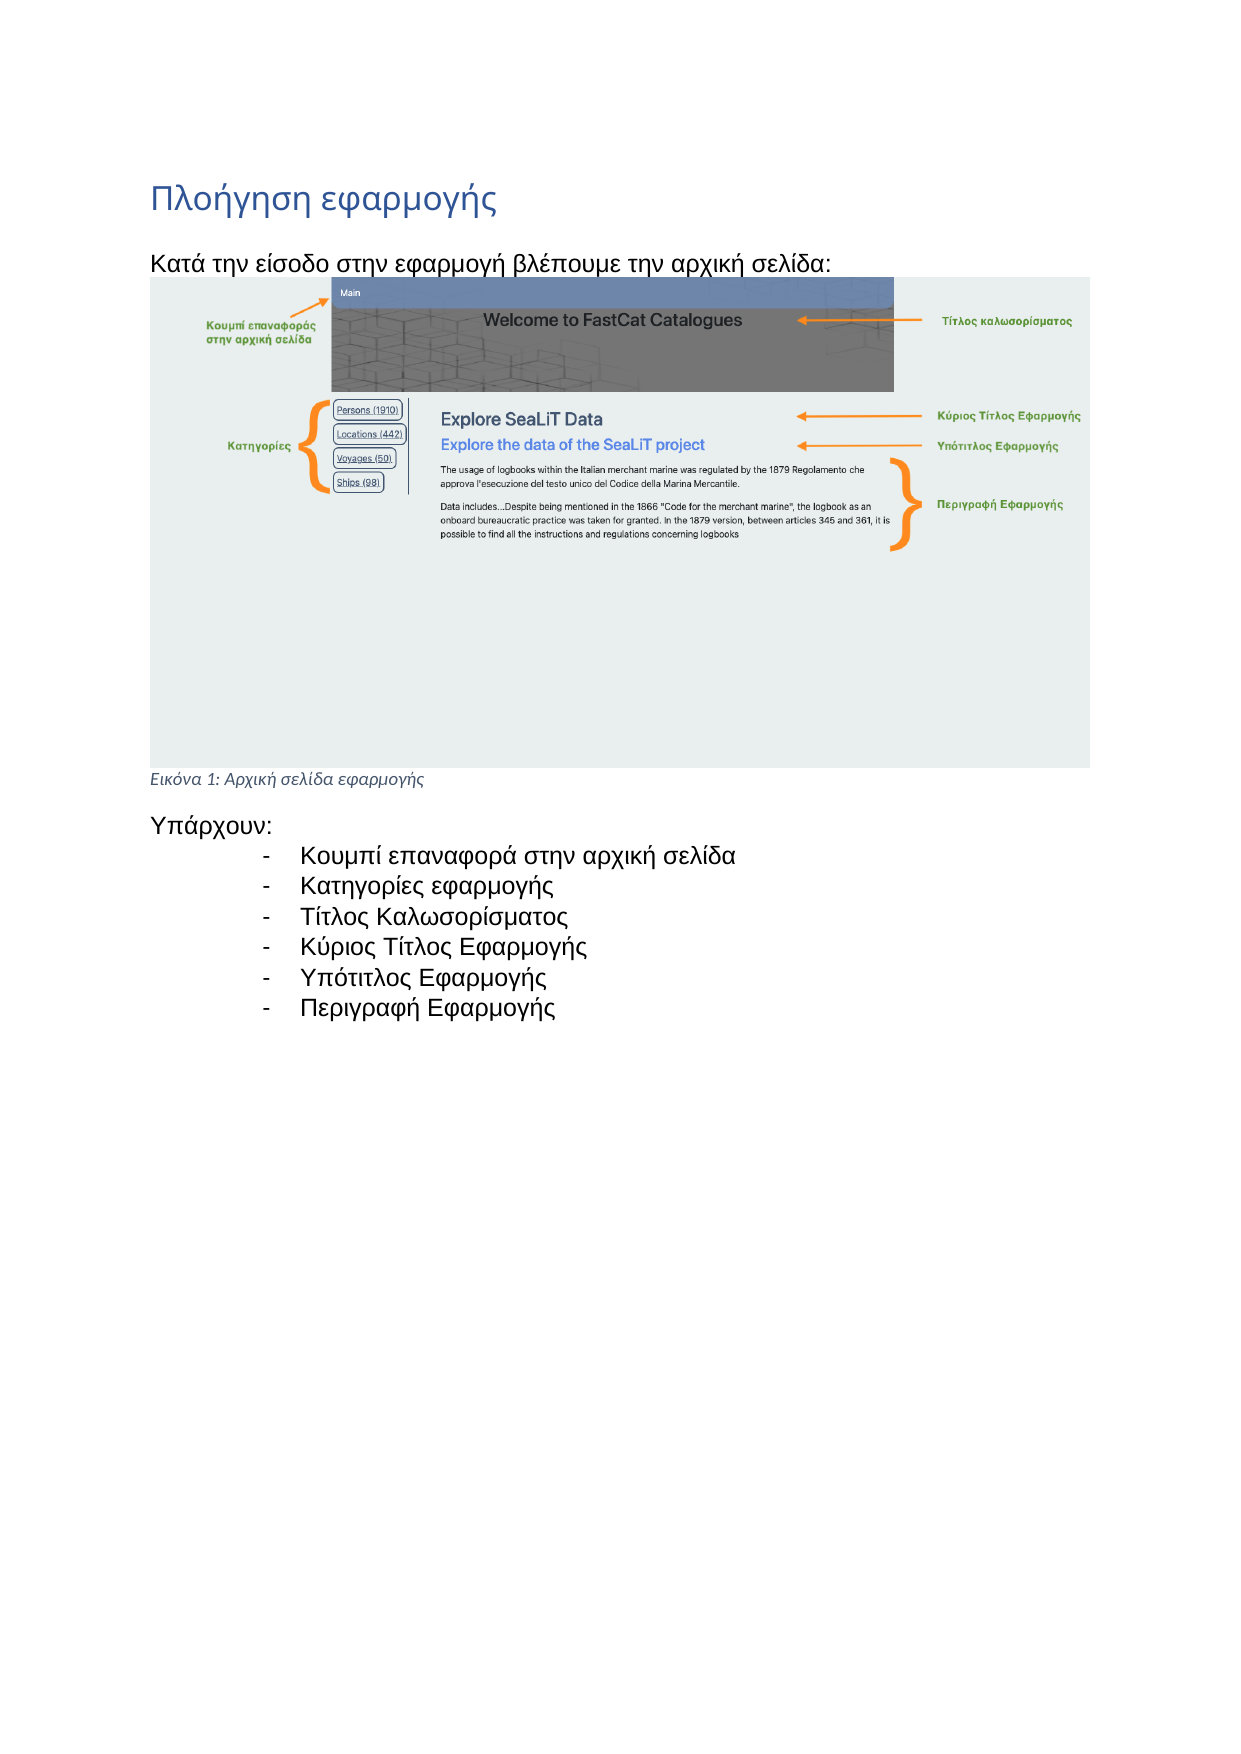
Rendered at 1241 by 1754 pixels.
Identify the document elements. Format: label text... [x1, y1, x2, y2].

list Κατηγορίες εφαρμογής [262, 871, 1090, 901]
text Εικόνα 1: Αρχική σελίδα εφαρμογής [150, 768, 1090, 790]
subtitle Πλοήγηση εφαρμογής [150, 175, 1090, 220]
picture [150, 277, 1091, 768]
list Τίτλος Καλωσορίσματος [262, 901, 1090, 932]
text Κατά την είσοδο στην εφαρμογή βλέπουμε την αρχική σελίδα: [150, 249, 1090, 277]
text Υπάρχουν: [150, 811, 1090, 840]
list Κύριος Τίτλος Εφαρμογής [262, 932, 1090, 962]
list Περιγραφή Εφαρμογής [262, 993, 1090, 1023]
list Υπότιτλος Εφαρμογής [262, 962, 1090, 993]
list Κουμπί επαναφορά στην αρχική σελίδα [262, 840, 1090, 871]
